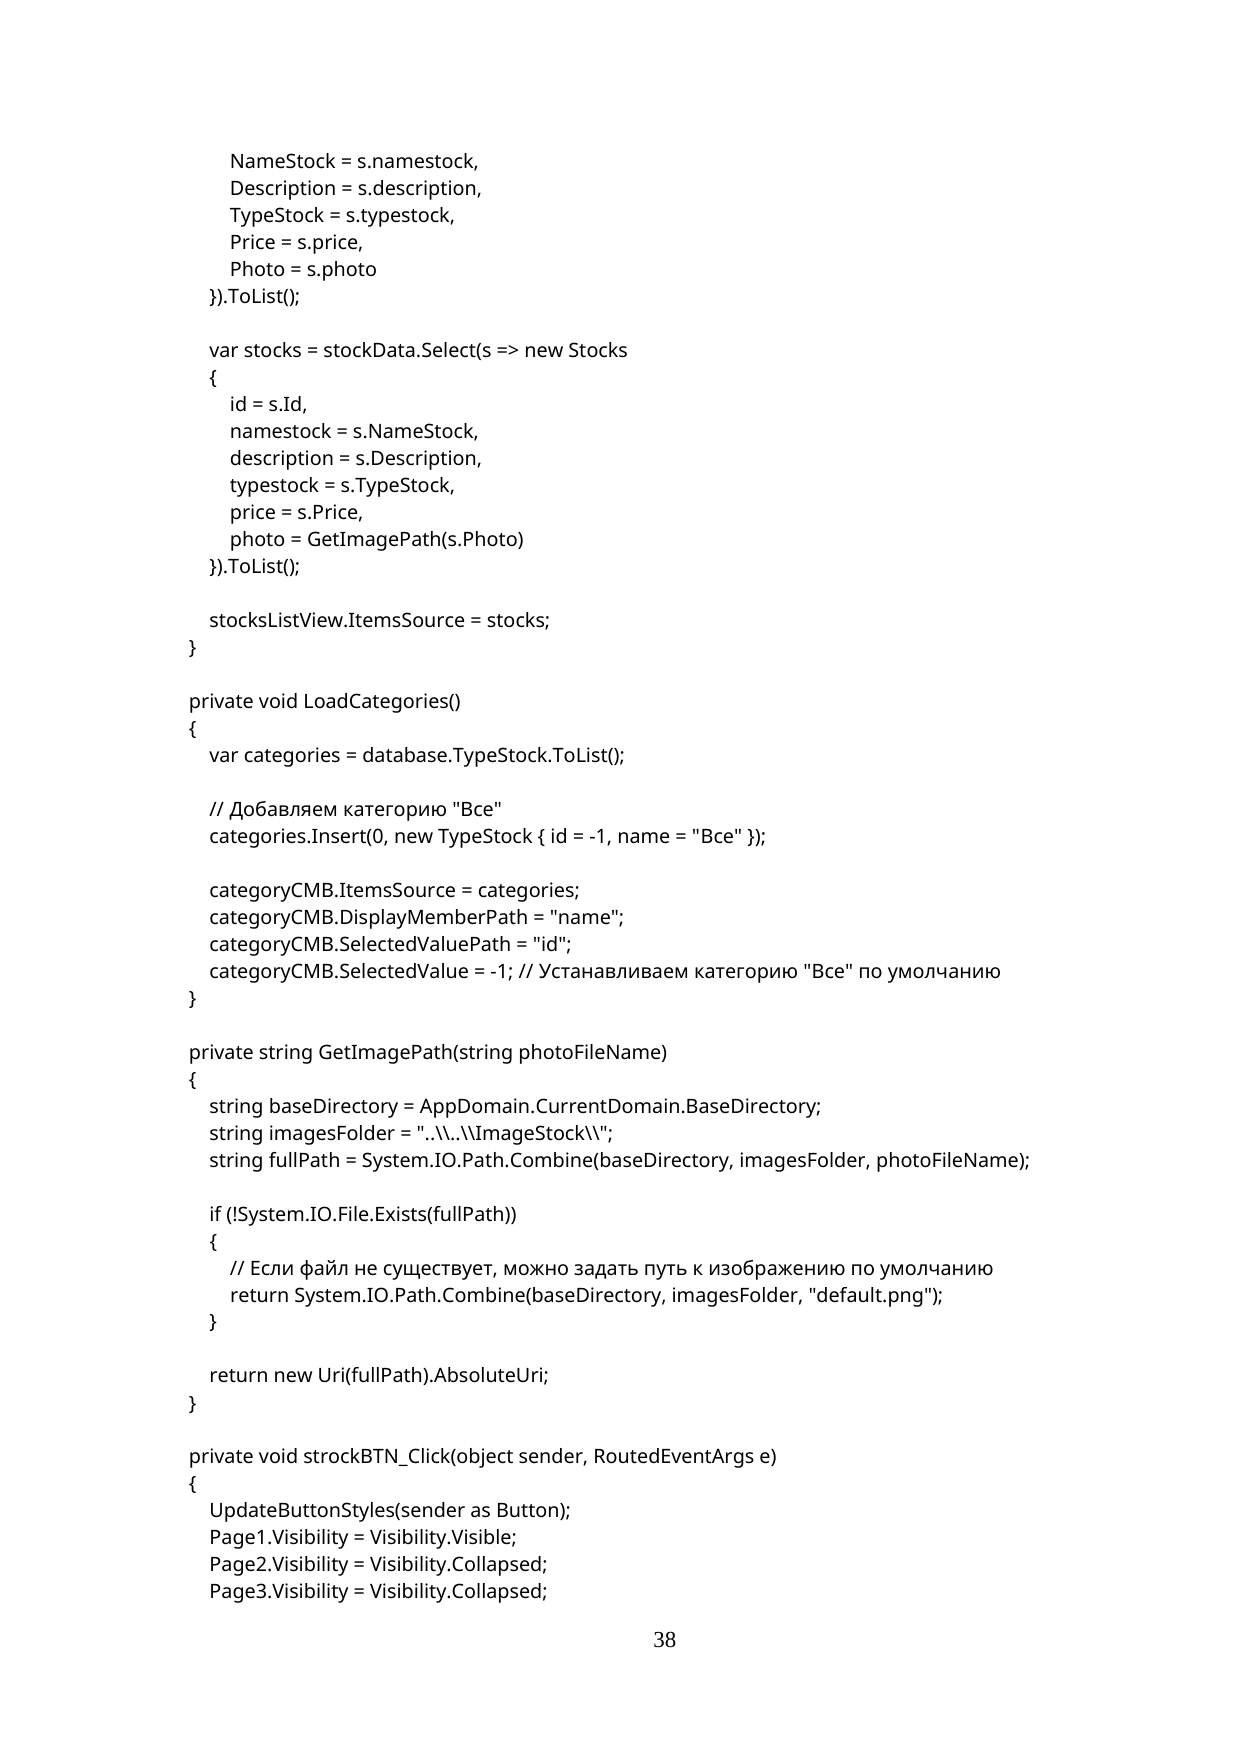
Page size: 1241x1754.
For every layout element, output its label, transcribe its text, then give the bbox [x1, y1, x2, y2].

text var stocks = stockData.Select(s => new Stocks [148, 337, 1181, 363]
text } [148, 984, 1181, 1011]
text { [148, 363, 1181, 391]
text // Добавляем категорию "Все" [148, 795, 1181, 822]
text return System.IO.Path.Combine(baseDirectory, imagesFolder, "default.png"); [148, 1281, 1181, 1308]
text typestock = s.TypeStock, [148, 471, 1181, 498]
text categoryCMB.ItemsSource = categories; [148, 876, 1181, 903]
text return new Uri(fullPath).AbsoluteUri; [148, 1362, 1181, 1389]
text id = s.Id, [148, 391, 1181, 417]
text namestock = s.NameStock, [148, 417, 1181, 444]
text { [148, 1227, 1181, 1254]
text Photo = s.photo [148, 256, 1181, 283]
text } [148, 633, 1181, 660]
text stocksListView.ItemsSource = stocks; [148, 606, 1181, 633]
text }).ToList(); [148, 283, 1181, 309]
text Price = s.price, [148, 229, 1181, 256]
text UpdateButtonStyles(sender as Button); [148, 1497, 1181, 1524]
text categoryCMB.DisplayMemberPath = "name"; [148, 903, 1181, 930]
text string baseDirectory = AppDomain.CurrentDomain.BaseDirectory; [148, 1092, 1181, 1119]
text Page3.Visibility = Visibility.Collapsed; [148, 1578, 1181, 1604]
text { [148, 1065, 1181, 1092]
text string fullPath = System.IO.Path.Combine(baseDirectory, imagesFolder, photoFileName); [148, 1146, 1181, 1173]
text price = s.Price, [148, 498, 1181, 525]
text description = s.Description, [148, 444, 1181, 471]
text TypeStock = s.typestock, [148, 202, 1181, 229]
text private string GetImagePath(string photoFileName) [148, 1038, 1181, 1065]
text { [148, 1470, 1181, 1497]
text } [148, 1308, 1181, 1335]
text NameStock = s.namestock, [148, 148, 1181, 175]
text var categories = database.TypeStock.ToList(); [148, 741, 1181, 768]
text Page2.Visibility = Visibility.Collapsed; [148, 1551, 1181, 1578]
text photo = GetImagePath(s.Photo) [148, 525, 1181, 552]
text private void LoadCategories() [148, 687, 1181, 714]
text Page1.Visibility = Visibility.Visible; [148, 1524, 1181, 1551]
text private void strockBTN_Click(object sender, RoutedEventArgs e) [148, 1443, 1181, 1470]
text }).ToList(); [148, 552, 1181, 579]
text } [148, 1389, 1181, 1416]
text categoryCMB.SelectedValue = -1; // Устанавливаем категорию "Все" по умолчанию [148, 957, 1181, 984]
text string imagesFolder = "..\\..\\ImageStock\\"; [148, 1119, 1181, 1146]
text categories.Insert(0, new TypeStock { id = -1, name = "Все" }); [148, 822, 1181, 849]
text categoryCMB.SelectedValuePath = "id"; [148, 930, 1181, 957]
text // Если файл не существует, можно задать путь к изображению по умолчанию [148, 1254, 1181, 1281]
text if (!System.IO.File.Exists(fullPath)) [148, 1200, 1181, 1227]
text { [148, 714, 1181, 741]
text Description = s.description, [148, 175, 1181, 202]
